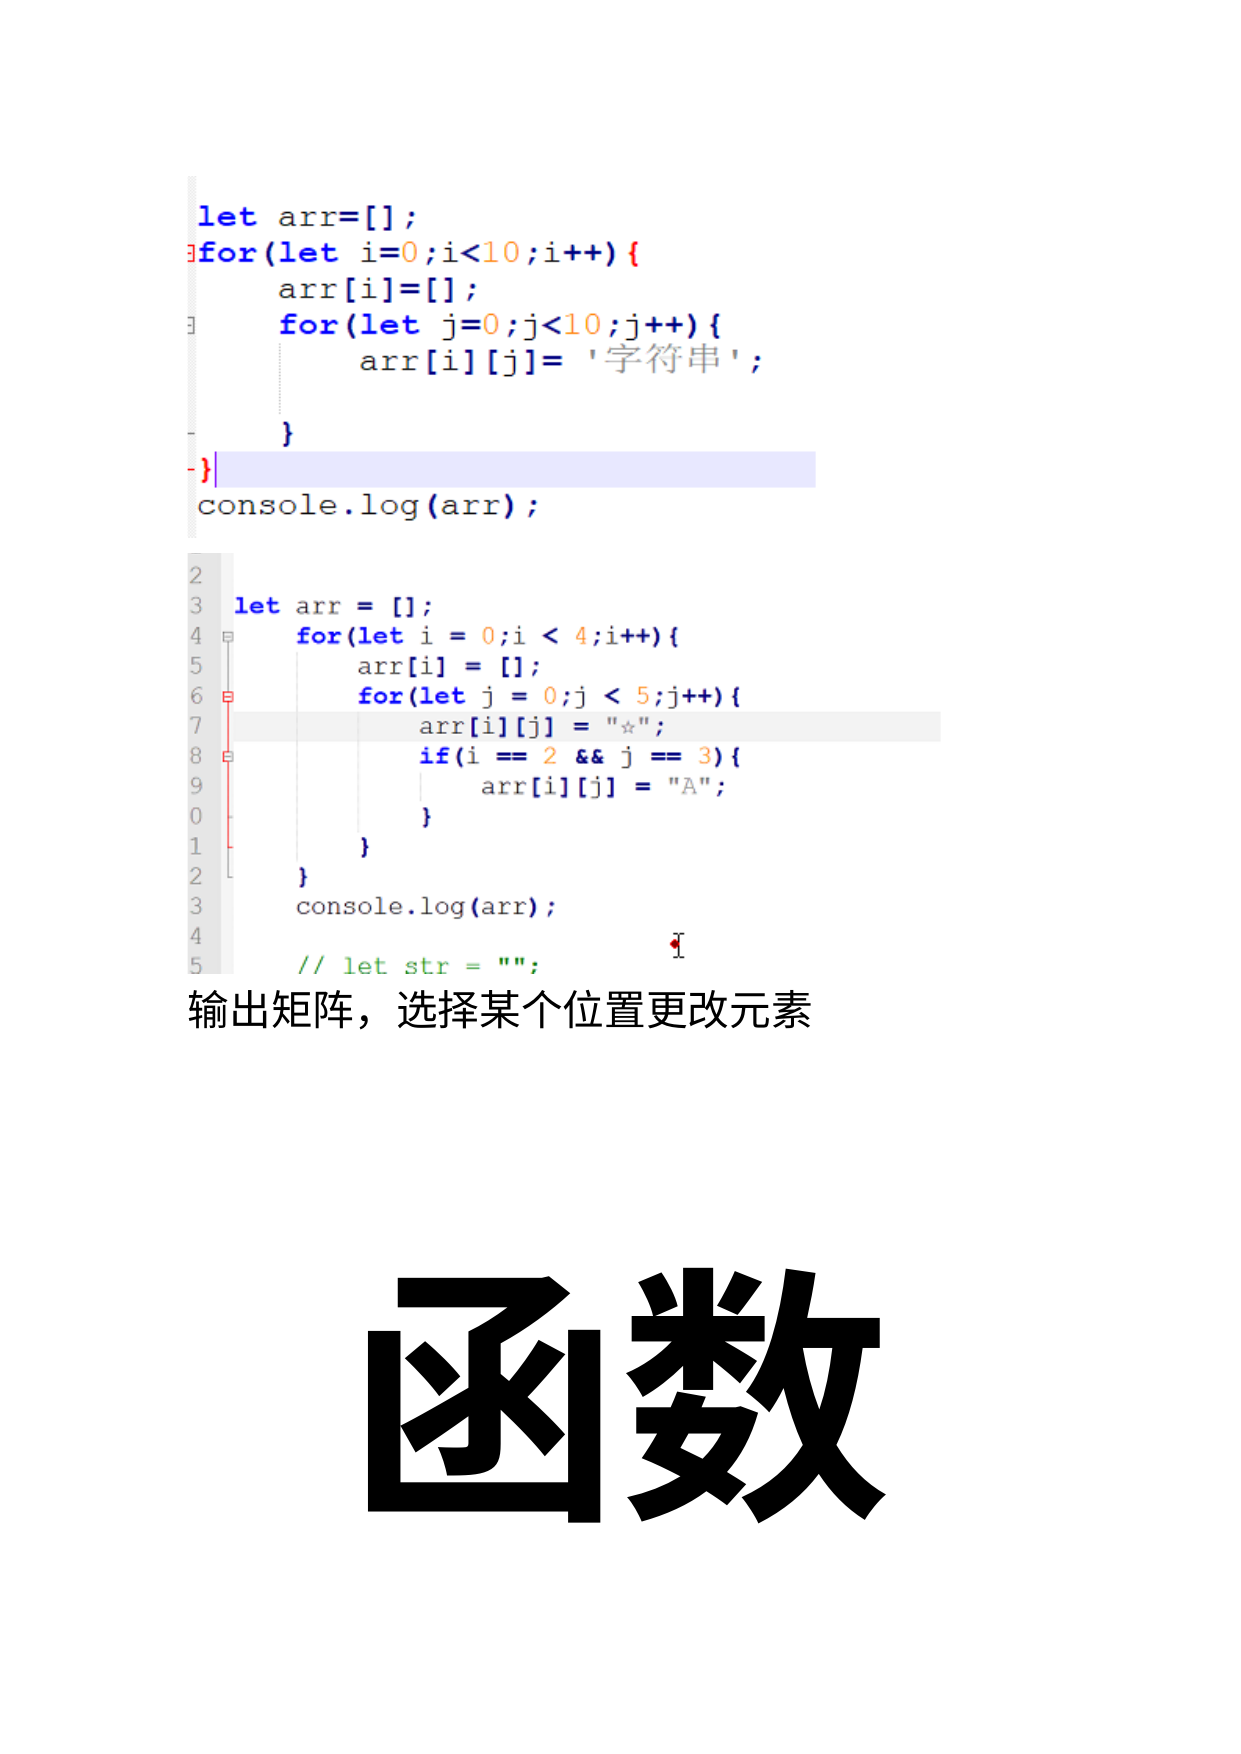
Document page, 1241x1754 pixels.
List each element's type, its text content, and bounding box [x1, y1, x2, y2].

picture [187, 553, 941, 974]
text 函数 [187, 1169, 1053, 1592]
text 输出矩阵，选择某个位置更改元素 [187, 974, 1053, 1039]
picture [187, 176, 816, 538]
